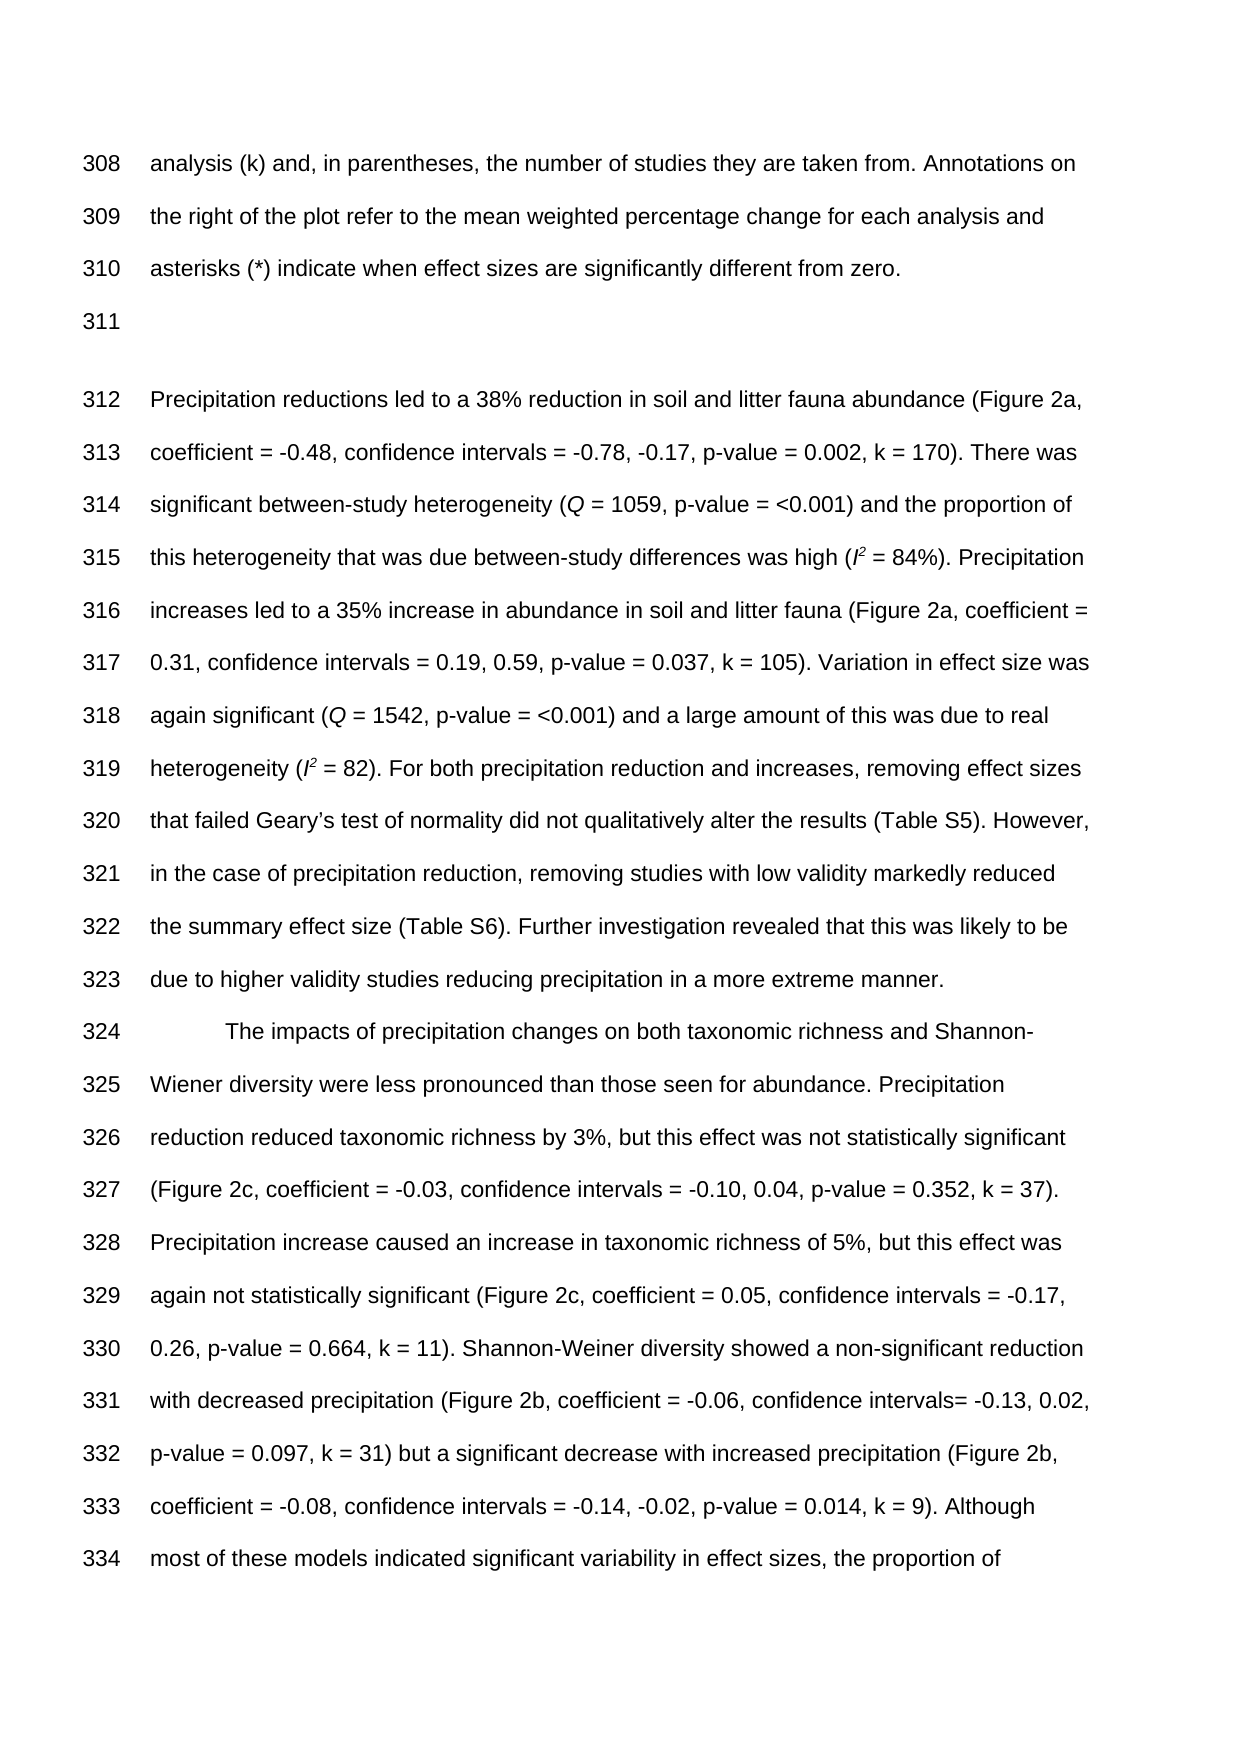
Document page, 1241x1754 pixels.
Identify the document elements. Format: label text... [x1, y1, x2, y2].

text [150, 1018, 1090, 1572]
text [150, 150, 1090, 282]
text Precipitation reductions led to a 38% reduction in soil and litter fauna abundance (Figure 2a, coefficient = -0.48, confidence intervals = -0.78, -0.17, p-value = 0.002, k = 170). There was significant between-study heterogeneity (Q = 1059, p-value = <0.001) and the proportion of this heterogeneity that was due between-study differences was high (I2 = 84%). Precipitation increases led to a 35% increase in abundance in soil and litter fauna (Figure 2a, coefficient = 0.31, confidence intervals = 0.19, 0.59, p-value = 0.037, k = 105). Variation in effect size was again significant (Q = 1542, p-value = <0.001) and a large amount of this was due to real heterogeneity (I2 = 82). For both precipitation reduction and increases, removing effect sizes that failed Geary’s test of normality did not qualitatively alter the results (Table S5). However, in the case of precipitation reduction, removing studies with low validity markedly reduced the summary effect size (Table S6). Further investigation revealed that this was likely to be due to higher validity studies reducing precipitation in a more extreme manner. [150, 386, 1090, 992]
